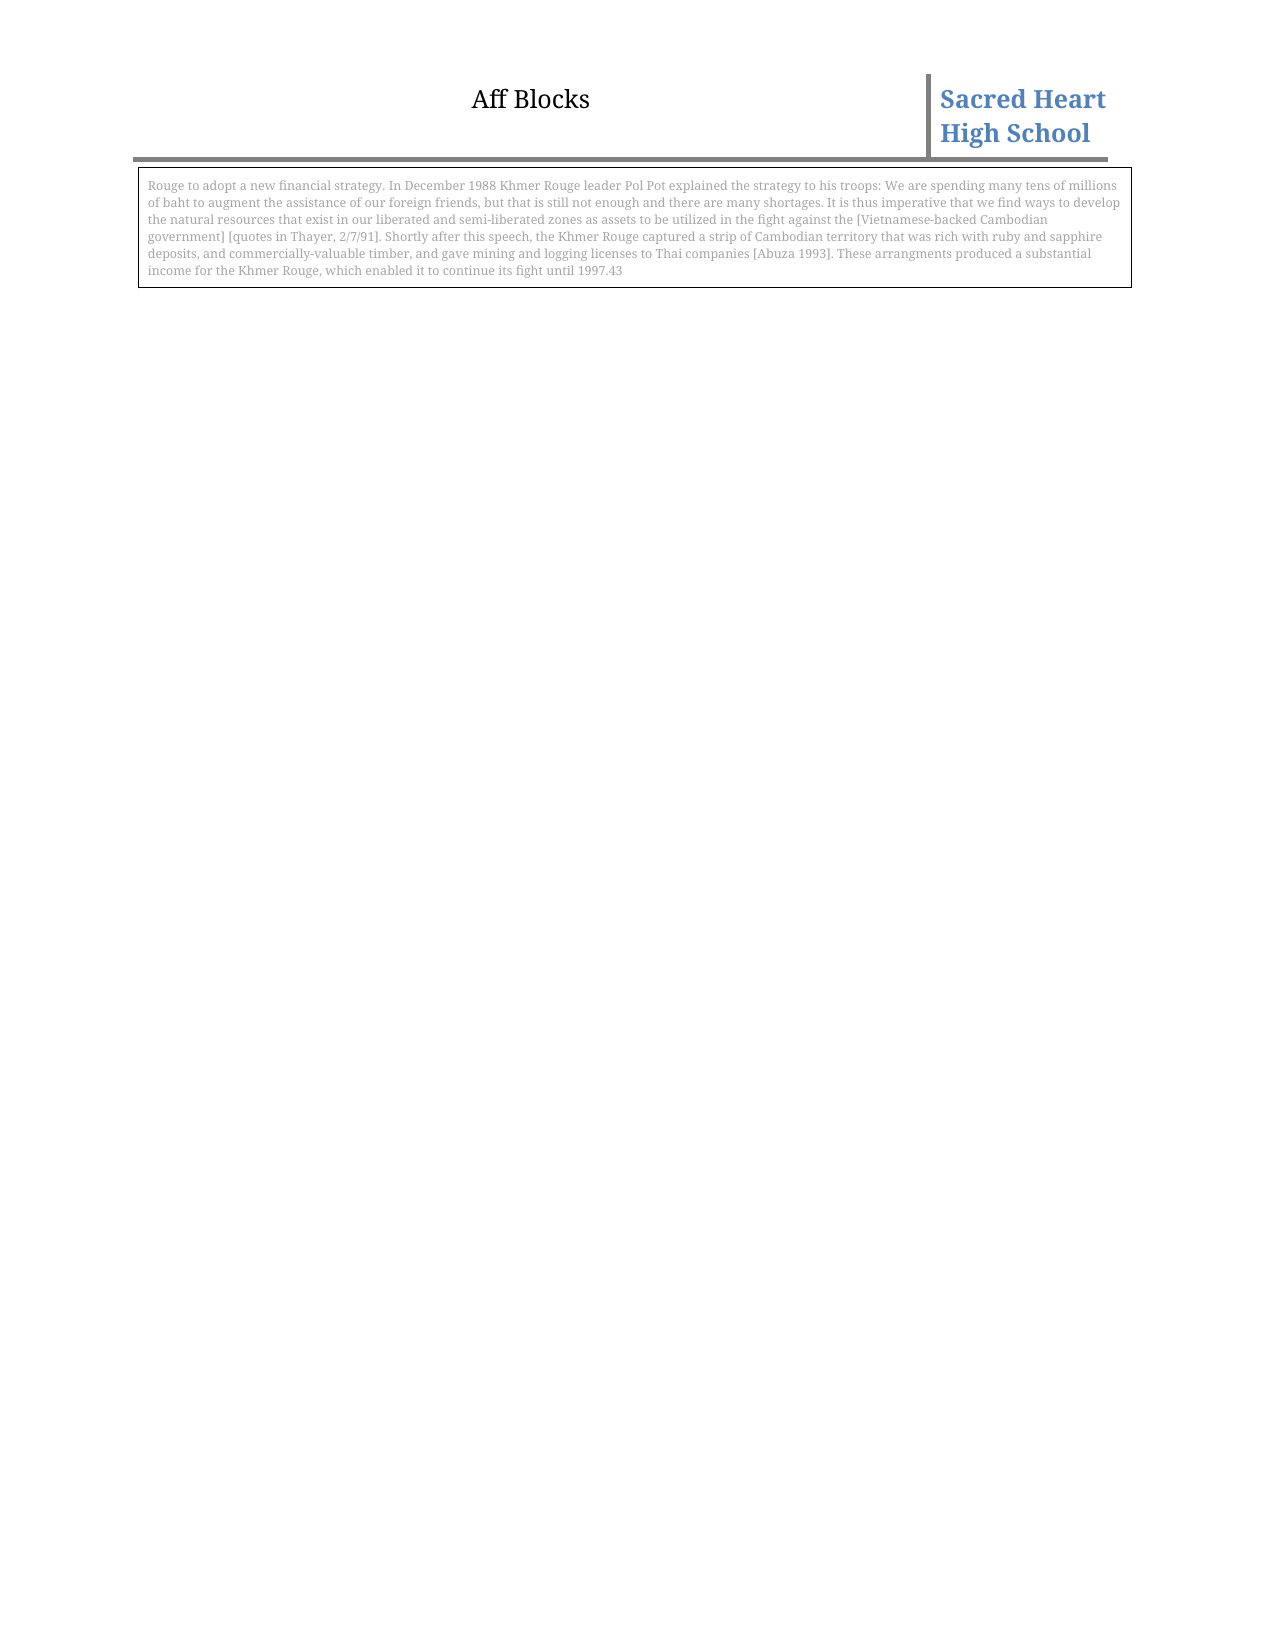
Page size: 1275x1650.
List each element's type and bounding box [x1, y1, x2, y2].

text [139, 168, 1131, 287]
